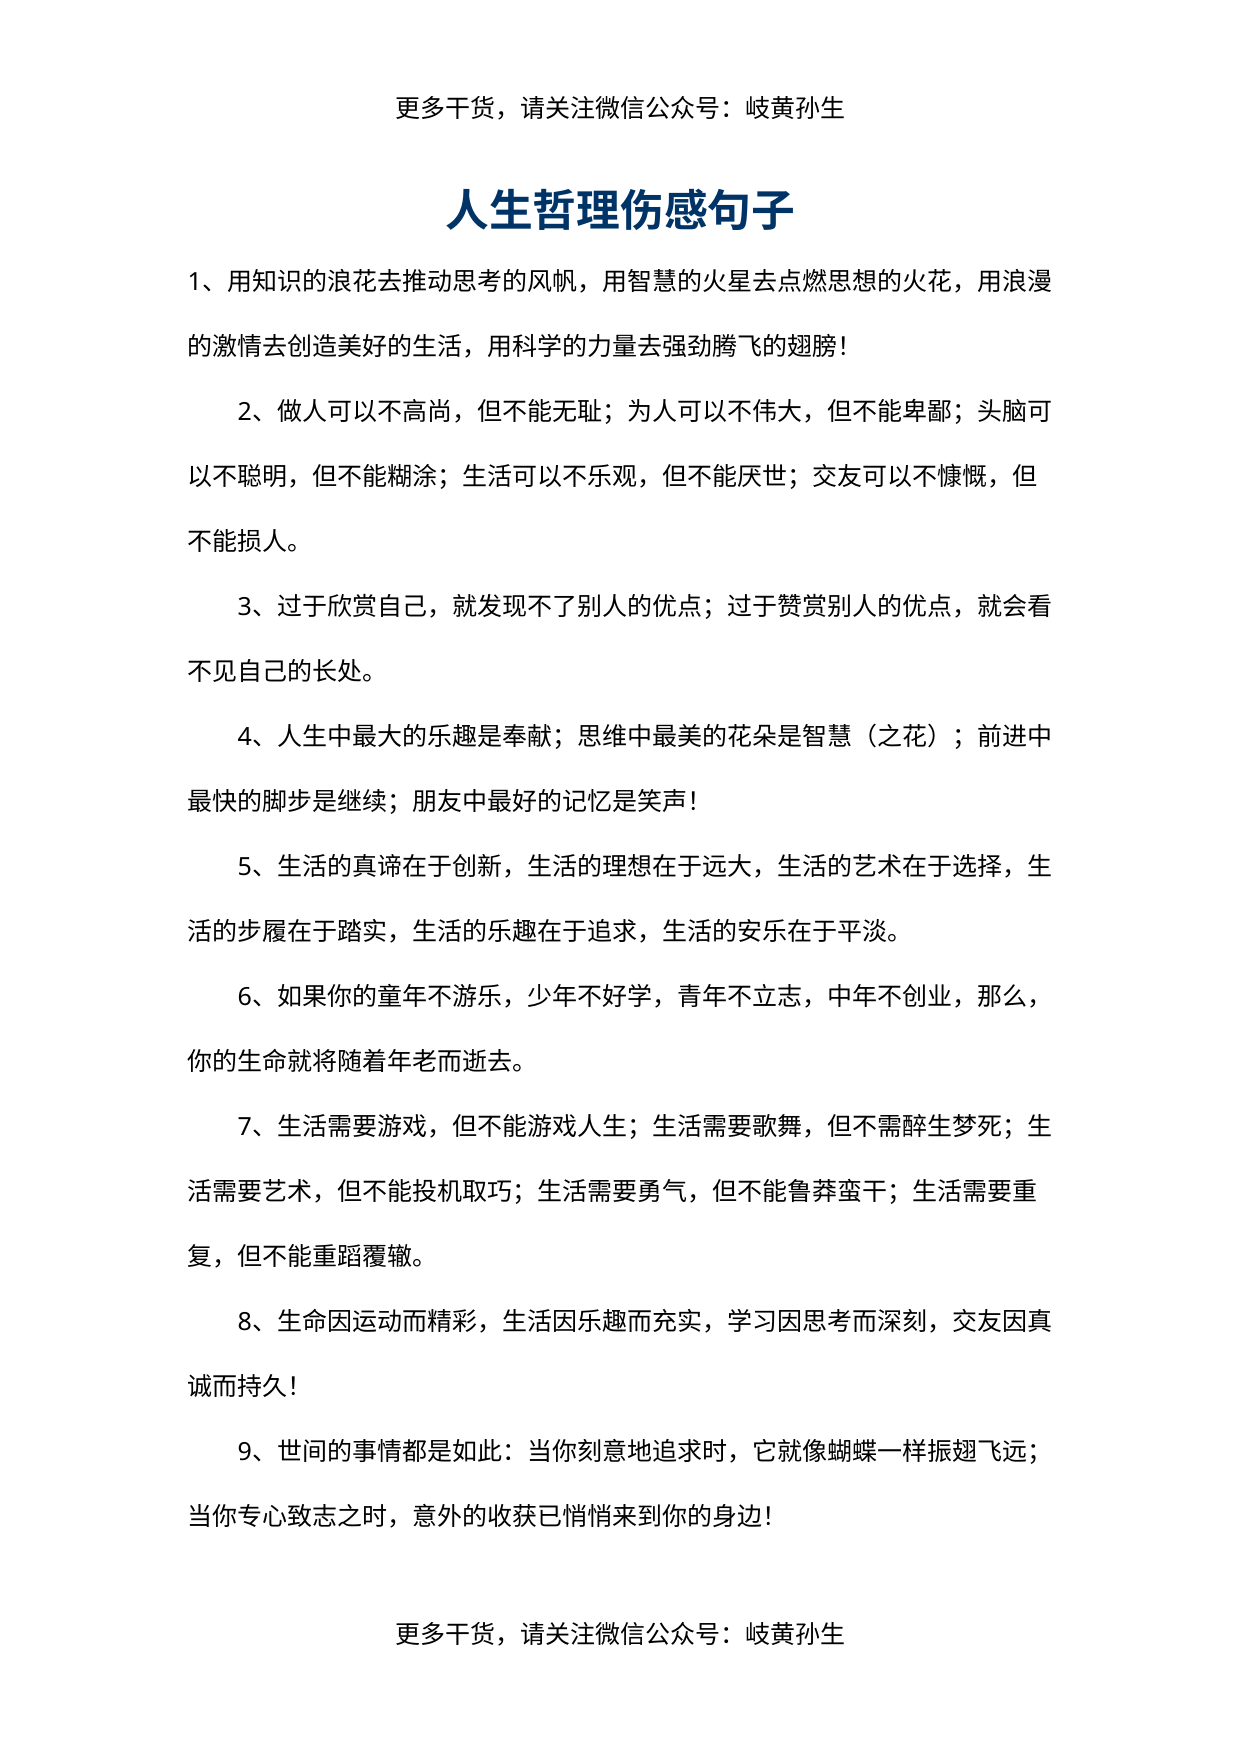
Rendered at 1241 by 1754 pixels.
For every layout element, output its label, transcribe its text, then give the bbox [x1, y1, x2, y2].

text 2、做人可以不高尚，但不能无耻；为人可以不伟大，但不能卑鄙；头脑可以不聪明，但不能糊涂；生活可以不乐观，但不能厌世；交友可以不慷慨，但不能损人。 [187, 377, 1053, 572]
text 1、用知识的浪花去推动思考的风帆，用智慧的火星去点燃思想的火花，用浪漫的激情去创造美好的生活，用科学的力量去强劲腾飞的翅膀！ [187, 247, 1053, 377]
text 7、生活需要游戏，但不能游戏人生；生活需要歌舞，但不需醉生梦死；生活需要艺术，但不能投机取巧；生活需要勇气，但不能鲁莽蛮干；生活需要重复，但不能重蹈覆辙。 [187, 1092, 1053, 1287]
text 4、人生中最大的乐趣是奉献；思维中最美的花朵是智慧（之花）；前进中最快的脚步是继续；朋友中最好的记忆是笑声！ [187, 702, 1053, 832]
text 9、世间的事情都是如此：当你刻意地追求时，它就像蝴蝶一样振翅飞远；当你专心致志之时，意外的收获已悄悄来到你的身边！ [187, 1417, 1053, 1547]
text 人生哲理伤感句子 [187, 174, 1053, 239]
text 6、如果你的童年不游乐，少年不好学，青年不立志，中年不创业，那么，你的生命就将随着年老而逝去。 [187, 962, 1053, 1092]
text 3、过于欣赏自己，就发现不了别人的优点；过于赞赏别人的优点，就会看不见自己的长处。 [187, 572, 1053, 702]
text 5、生活的真谛在于创新，生活的理想在于远大，生活的艺术在于选择，生活的步履在于踏实，生活的乐趣在于追求，生活的安乐在于平淡。 [187, 832, 1053, 962]
text 8、生命因运动而精彩，生活因乐趣而充实，学习因思考而深刻，交友因真诚而持久！ [187, 1287, 1053, 1417]
